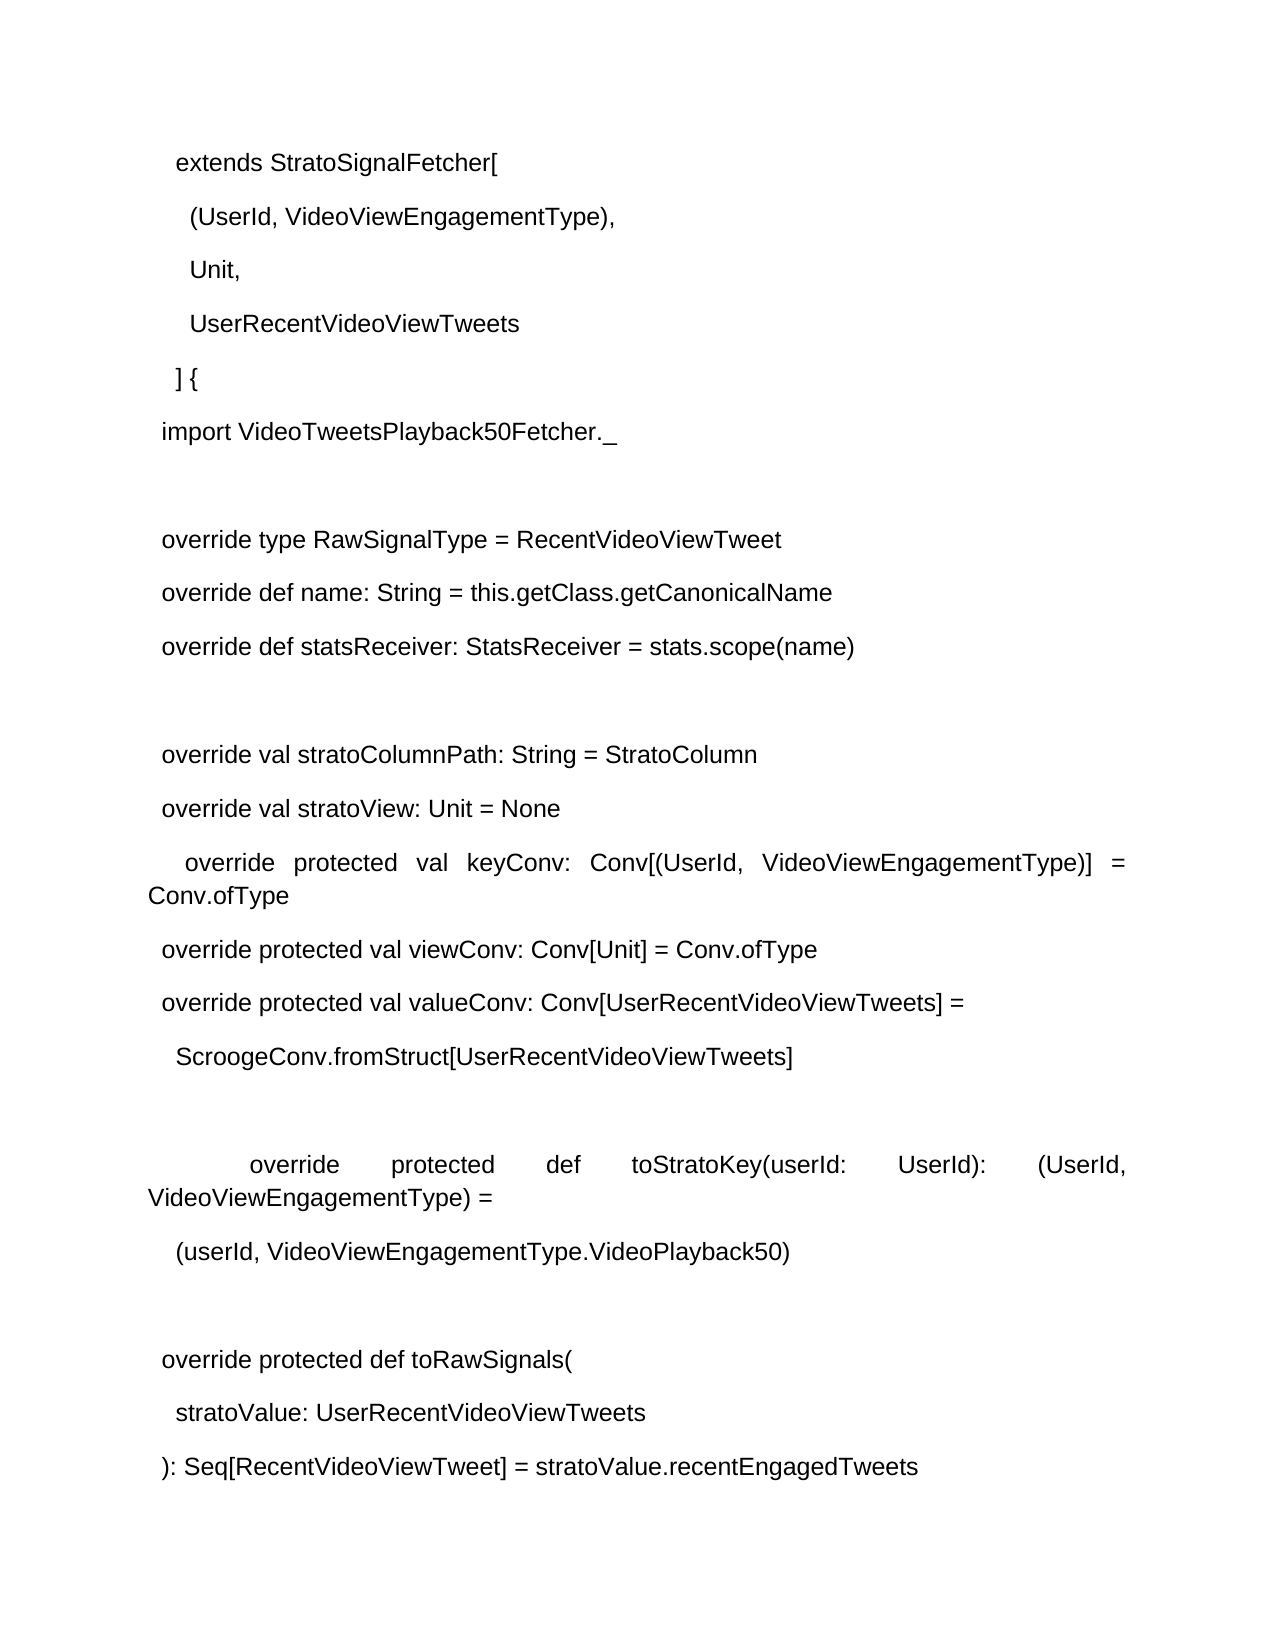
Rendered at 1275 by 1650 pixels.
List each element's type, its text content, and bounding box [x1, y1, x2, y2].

text override protected def toStratoKey(userId: UserId): (UserId, VideoViewEngagementType) = [148, 1150, 1127, 1212]
text override type RawSignalType = RecentVideoViewTweet [148, 524, 1127, 553]
text import VideoTweetsPlayback50Fetcher._ [148, 417, 1127, 446]
text (UserId, VideoViewEngagementType), [148, 201, 1127, 230]
text Unit, [148, 255, 1127, 284]
text (userId, VideoViewEngagementType.VideoPlayback50) [148, 1237, 1127, 1266]
text override val stratoView: Unit = None [148, 794, 1127, 823]
text ] { [148, 363, 1127, 392]
text override val stratoColumnPath: String = StratoColumn [148, 740, 1127, 769]
text override protected val keyConv: Conv[(UserId, VideoViewEngagementType)] = Conv.ofType [148, 848, 1127, 909]
text override protected def toRawSignals( [148, 1344, 1127, 1373]
text ): Seq[RecentVideoViewTweet] = stratoValue.recentEngagedTweets [148, 1452, 1127, 1481]
text UserRecentVideoViewTweets [148, 309, 1127, 338]
text extends StratoSignalFetcher[ [148, 148, 1127, 176]
text override def statsReceiver: StatsReceiver = stats.scope(name) [148, 632, 1127, 661]
text override protected val viewConv: Conv[Unit] = Conv.ofType [148, 934, 1127, 963]
text stratoValue: UserRecentVideoViewTweets [148, 1398, 1127, 1427]
text override def name: String = this.getClass.getCanonicalName [148, 578, 1127, 607]
text ScroogeConv.fromStruct[UserRecentVideoViewTweets] [148, 1042, 1127, 1071]
text override protected val valueConv: Conv[UserRecentVideoViewTweets] = [148, 988, 1127, 1017]
